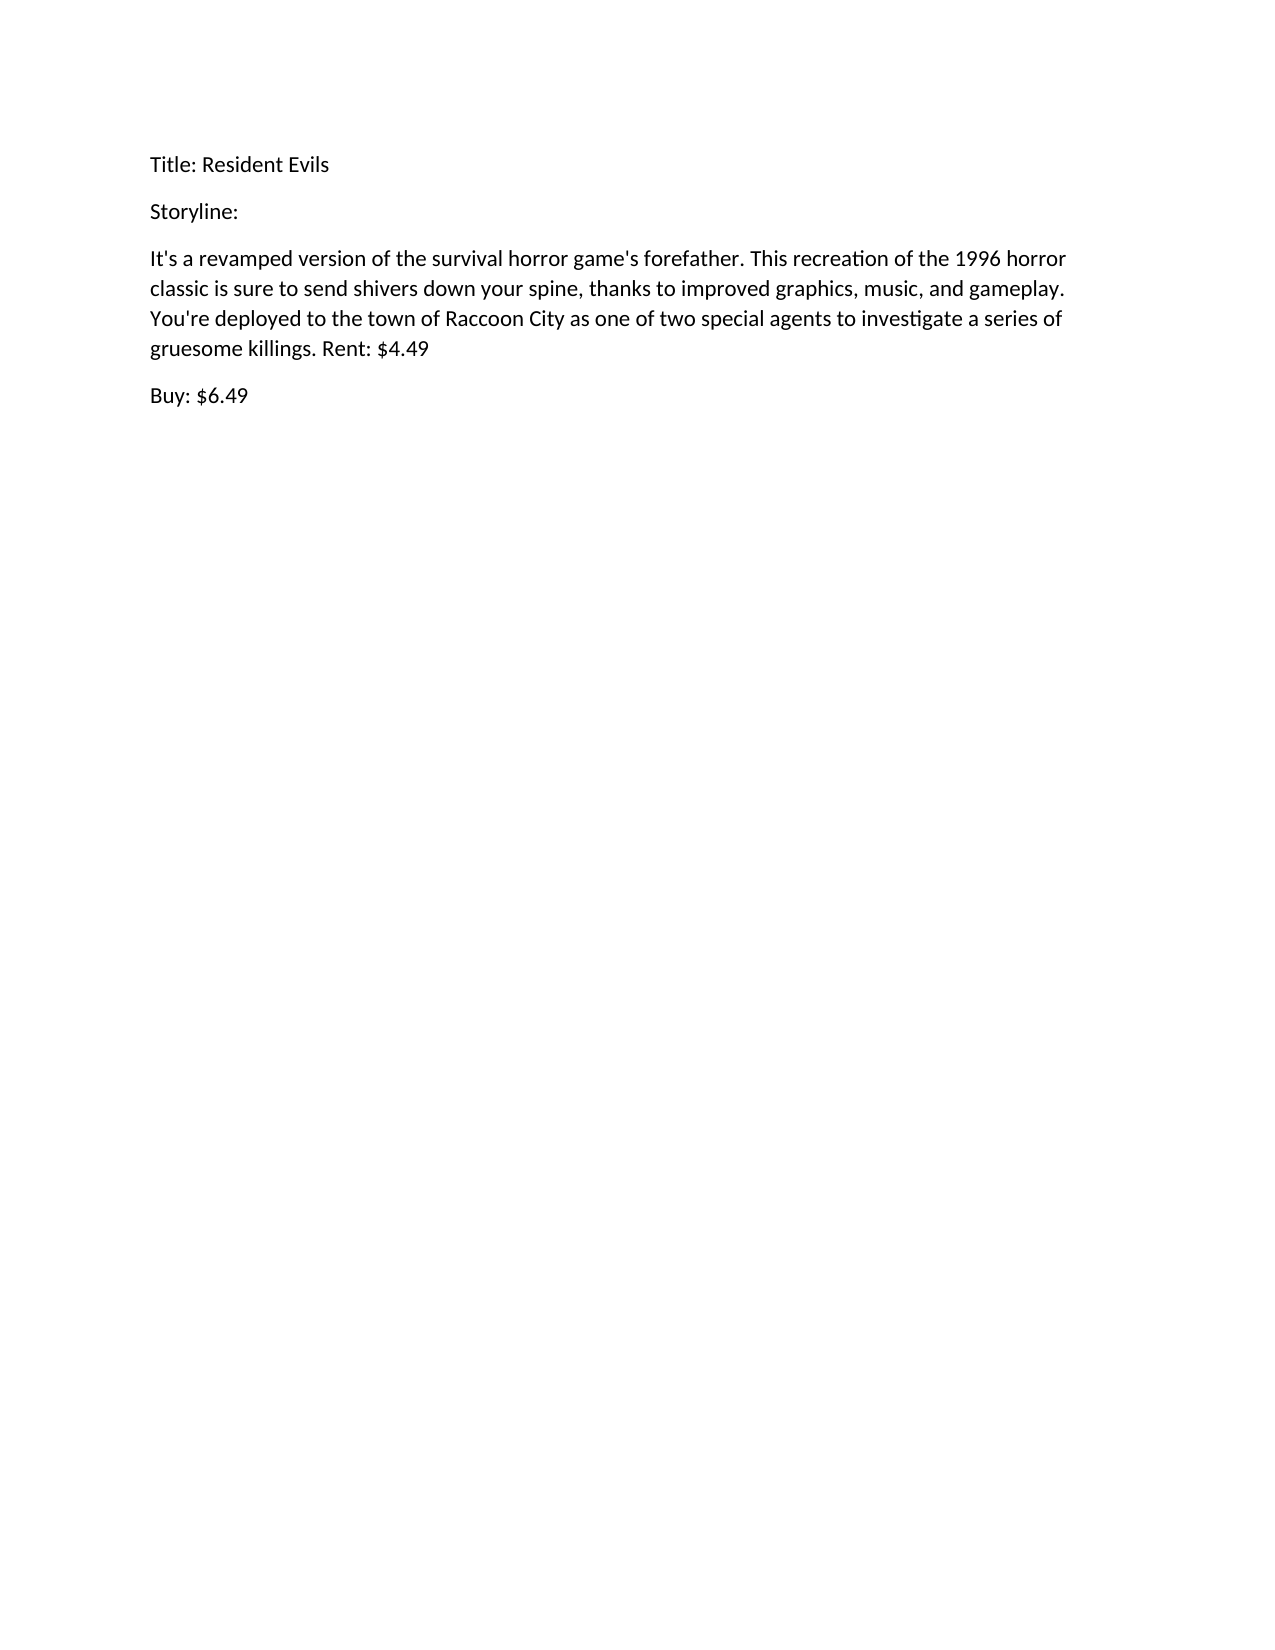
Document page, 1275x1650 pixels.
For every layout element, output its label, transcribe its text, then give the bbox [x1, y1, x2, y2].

text Title: Resident Evils [150, 150, 1125, 178]
text It's a revamped version of the survival horror game's forefather. This recreation of the 1996 horror classic is sure to send shivers down your spine, thanks to improved graphics, music, and gameplay. You're deployed to the town of Raccoon City as one of two special agents to investigate a series of gruesome killings. Rent: $4.49 [150, 244, 1125, 362]
text Storyline: [150, 197, 1125, 225]
text Buy: $6.49 [150, 381, 1125, 409]
